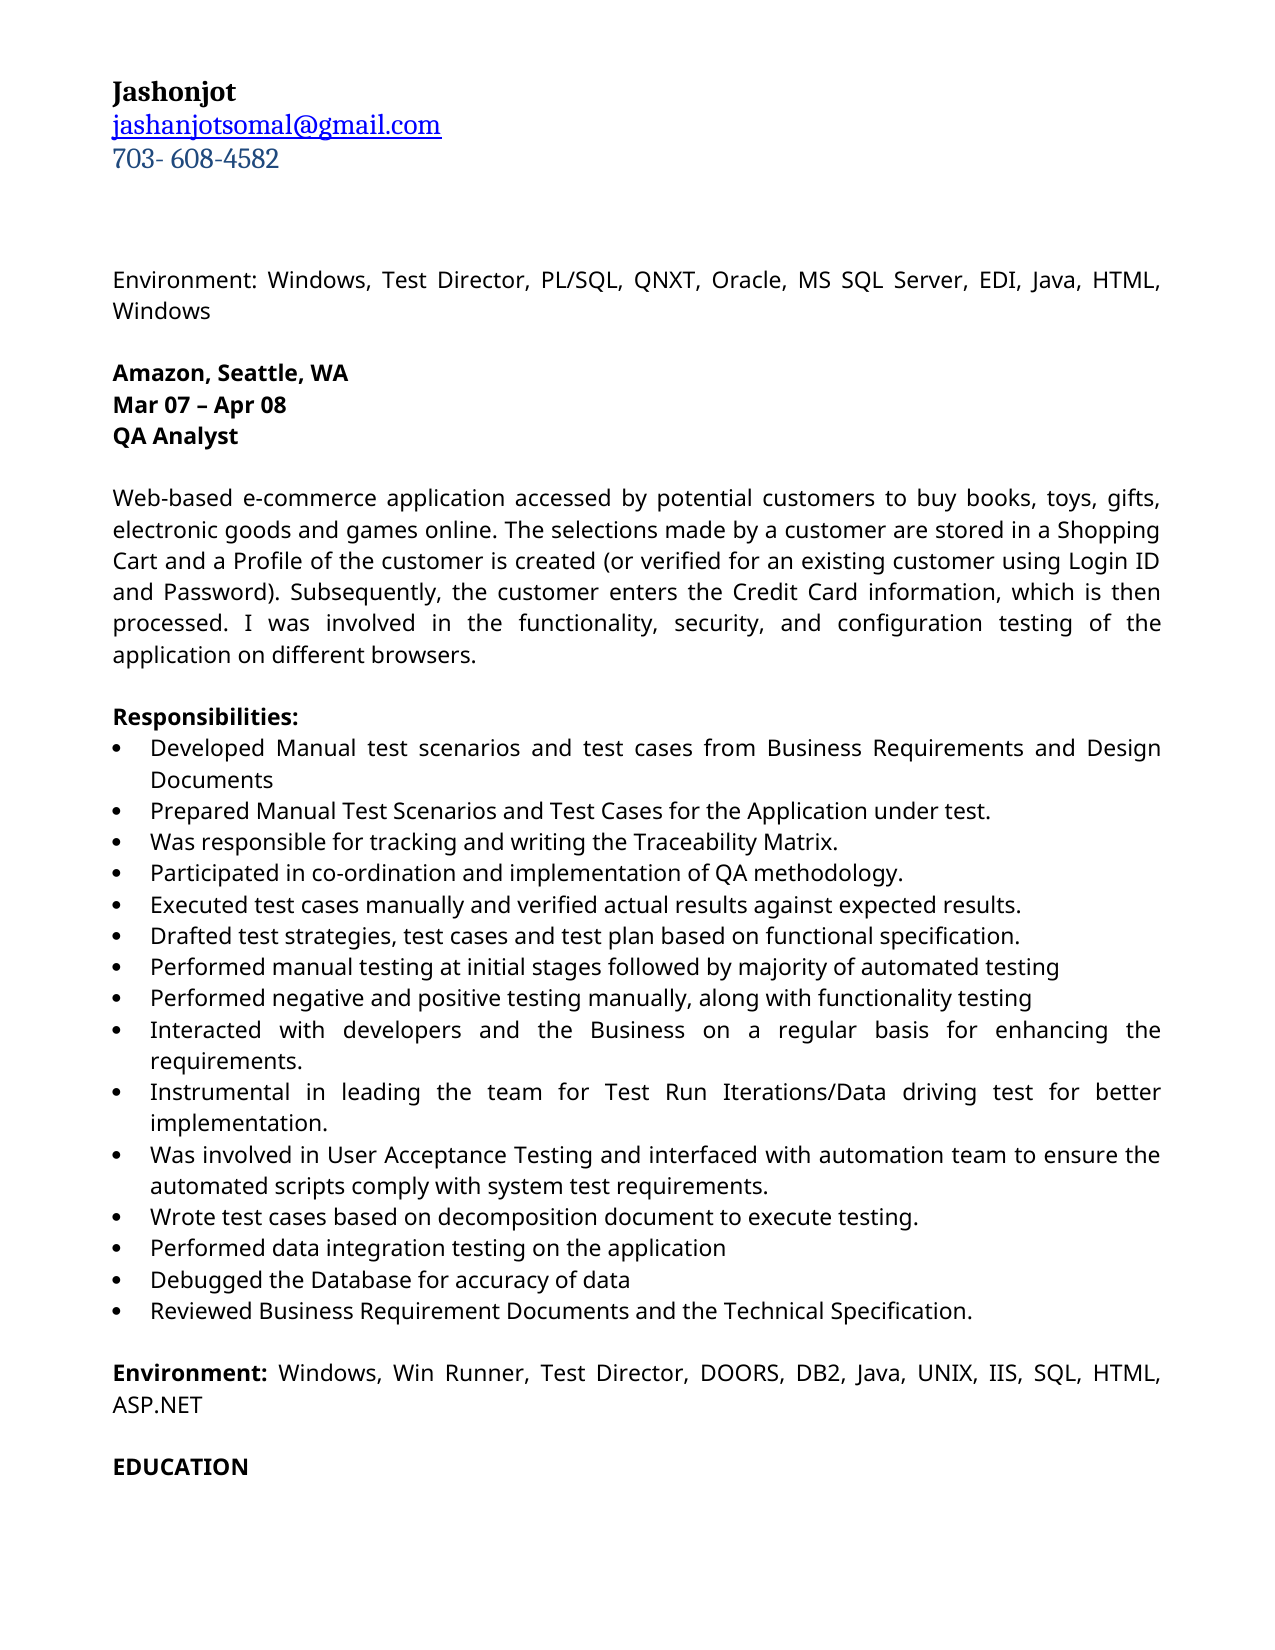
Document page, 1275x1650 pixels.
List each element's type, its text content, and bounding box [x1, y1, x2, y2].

text Responsibilities: [112, 701, 1162, 732]
list Drafted test strategies, test cases and test plan based on functional specification. [112, 920, 1162, 951]
list Interacted with developers and the Business on a regular basis for enhancing the requirements. [112, 1014, 1162, 1076]
list Debugged the Database for accuracy of data [112, 1264, 1162, 1295]
list Executed test cases manually and verified actual results against expected results. [112, 889, 1162, 920]
text Web-based e-commerce application accessed by potential customers to buy books, toys, gifts, electronic goods and games online. The selections made by a customer are stored in a Shopping Cart and a Profile of the customer is created (or verified for an existing customer using Login ID and Password). Subsequently, the customer enters the Credit Card information, which is then processed. I was involved in the functionality, security, and configuration testing of the application on different browsers. [112, 482, 1162, 670]
list Performed negative and positive testing manually, along with functionality testing [112, 982, 1162, 1014]
text Environment: Windows, Win Runner, Test Director, DOORS, DB2, Java, UNIX, IIS, SQL, HTML, ASP.NET [112, 1357, 1162, 1420]
list Participated in co-ordination and implementation of QA methodology. [112, 857, 1162, 889]
list Prepared Manual Test Scenarios and Test Cases for the Application under test. [112, 795, 1162, 826]
list Wrote test cases based on decomposition document to execute testing. [112, 1201, 1162, 1232]
list Developed Manual test scenarios and test cases from Business Requirements and Design Documents [112, 732, 1162, 795]
text QA Analyst [112, 420, 1162, 451]
text Amazon, Seattle, WA [112, 357, 1162, 389]
list Reviewed Business Requirement Documents and the Technical Specification. [112, 1295, 1162, 1326]
list Was responsible for tracking and writing the Traceability Matrix. [112, 826, 1162, 857]
text Environment: Windows, Test Director, PL/SQL, QNXT, Oracle, MS SQL Server, EDI, Java, HTML, Windows [112, 264, 1162, 326]
list Instrumental in leading the team for Test Run Iterations/Data driving test for better implementation. [112, 1076, 1162, 1139]
text Mar 07 – Apr 08 [112, 389, 1162, 420]
text EDUCATION [112, 1451, 1162, 1482]
list Was involved in User Acceptance Testing and interfaced with automation team to ensure the automated scripts comply with system test requirements. [112, 1139, 1162, 1201]
list Performed data integration testing on the application [112, 1232, 1162, 1264]
list Performed manual testing at initial stages followed by majority of automated testing [112, 951, 1162, 982]
